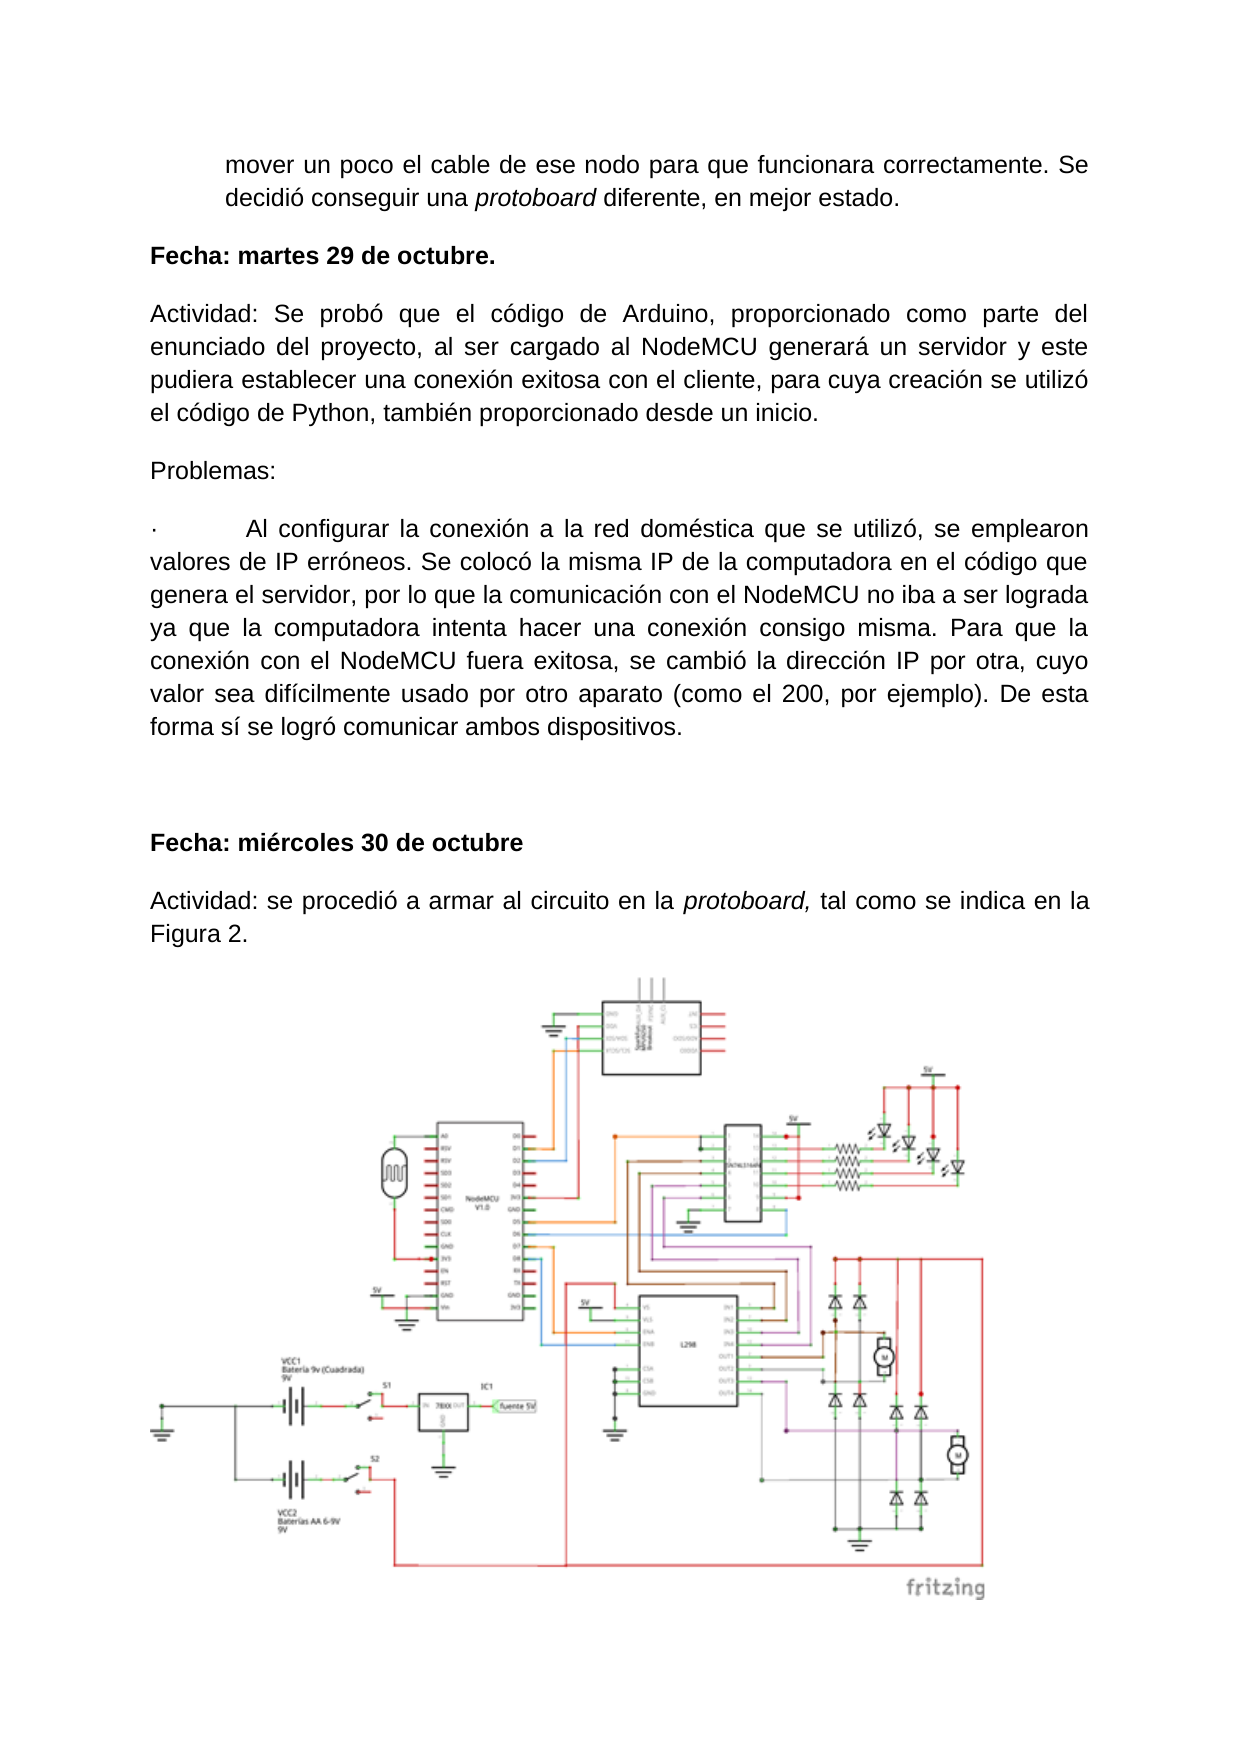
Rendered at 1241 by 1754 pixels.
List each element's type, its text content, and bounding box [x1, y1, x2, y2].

text · Al configurar la conexión a la red doméstica que se utilizó, se emplearon valores de IP erróneos. Se colocó la misma IP de la computadora en el código que genera el servidor, por lo que la comunicación con el NodeMCU no iba a ser lograda ya que la computadora intenta hacer una conexión consigo misma. Para que la conexión con el NodeMCU fuera exitosa, se cambió la dirección IP por otra, cuyo valor sea difícilmente usado por otro aparato (como el 200, por ejemplo). De esta forma sí se logró comunicar ambos dispositivos. [150, 514, 1090, 741]
text Fecha: miércoles 30 de octubre [150, 828, 1090, 857]
picture [150, 977, 985, 1600]
text Fecha: martes 29 de octubre. [150, 241, 1090, 270]
text Actividad: Se probó que el código de Arduino, proporcionado como parte del enunciado del proyecto, al ser cargado al NodeMCU generará un servidor y este pudiera establecer una conexión exitosa con el cliente, para cuya creación se utilizó el código de Python, también proporcionado desde un inicio. [150, 299, 1090, 427]
text Actividad: se procedió a armar al circuito en la protoboard, tal como se indica en la Figura 2. [150, 886, 1090, 948]
text Problemas: [150, 456, 1090, 485]
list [187, 150, 1090, 212]
